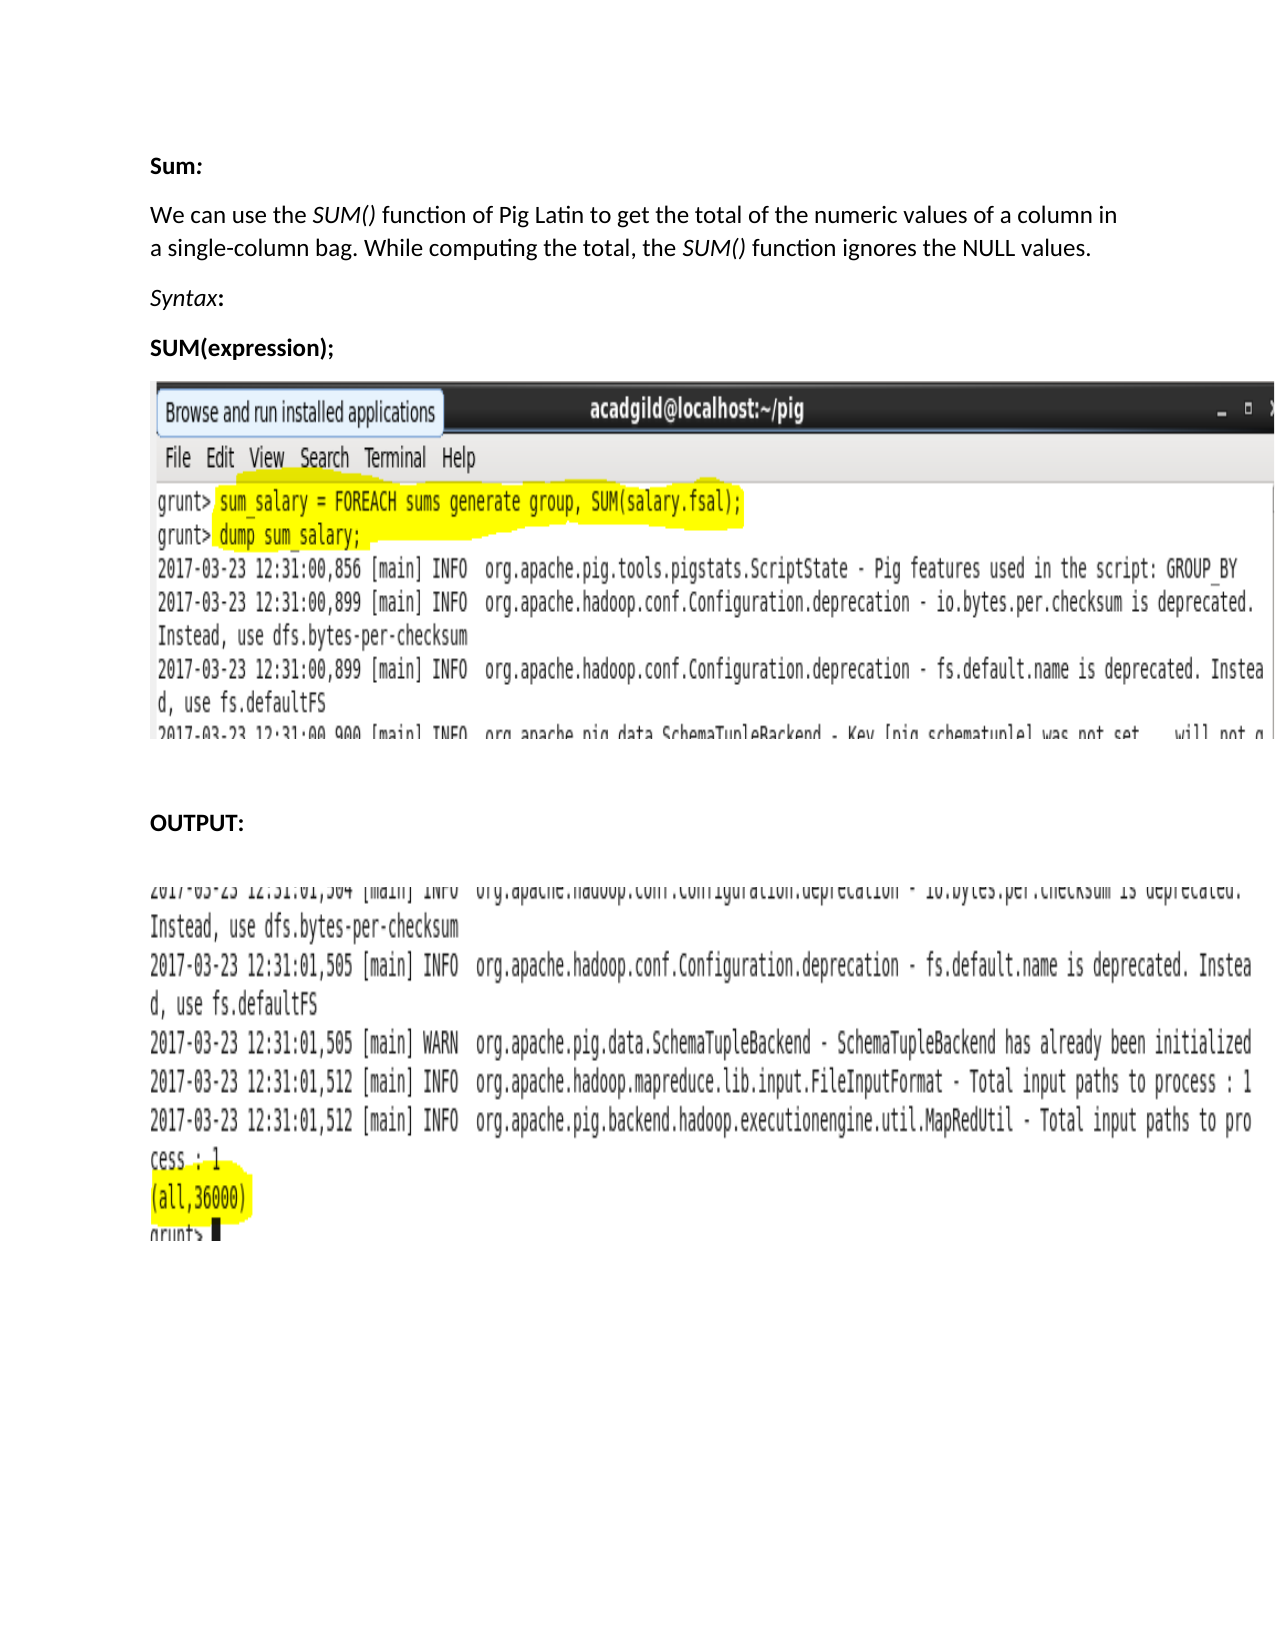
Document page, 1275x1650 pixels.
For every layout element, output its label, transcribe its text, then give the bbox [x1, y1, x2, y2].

picture [150, 887, 1255, 1241]
picture [150, 381, 1275, 739]
text Sum: [150, 150, 1125, 181]
text OUTPUT: [150, 807, 1125, 838]
text SUM(expression); [150, 332, 1125, 362]
text Syntax: [150, 282, 1125, 313]
text We can use the SUM() function of Pig Latin to get the total of the numeric values of a column in a single-column bag. While computing the total, the SUM() function ignores the NULL values. [150, 199, 1125, 263]
